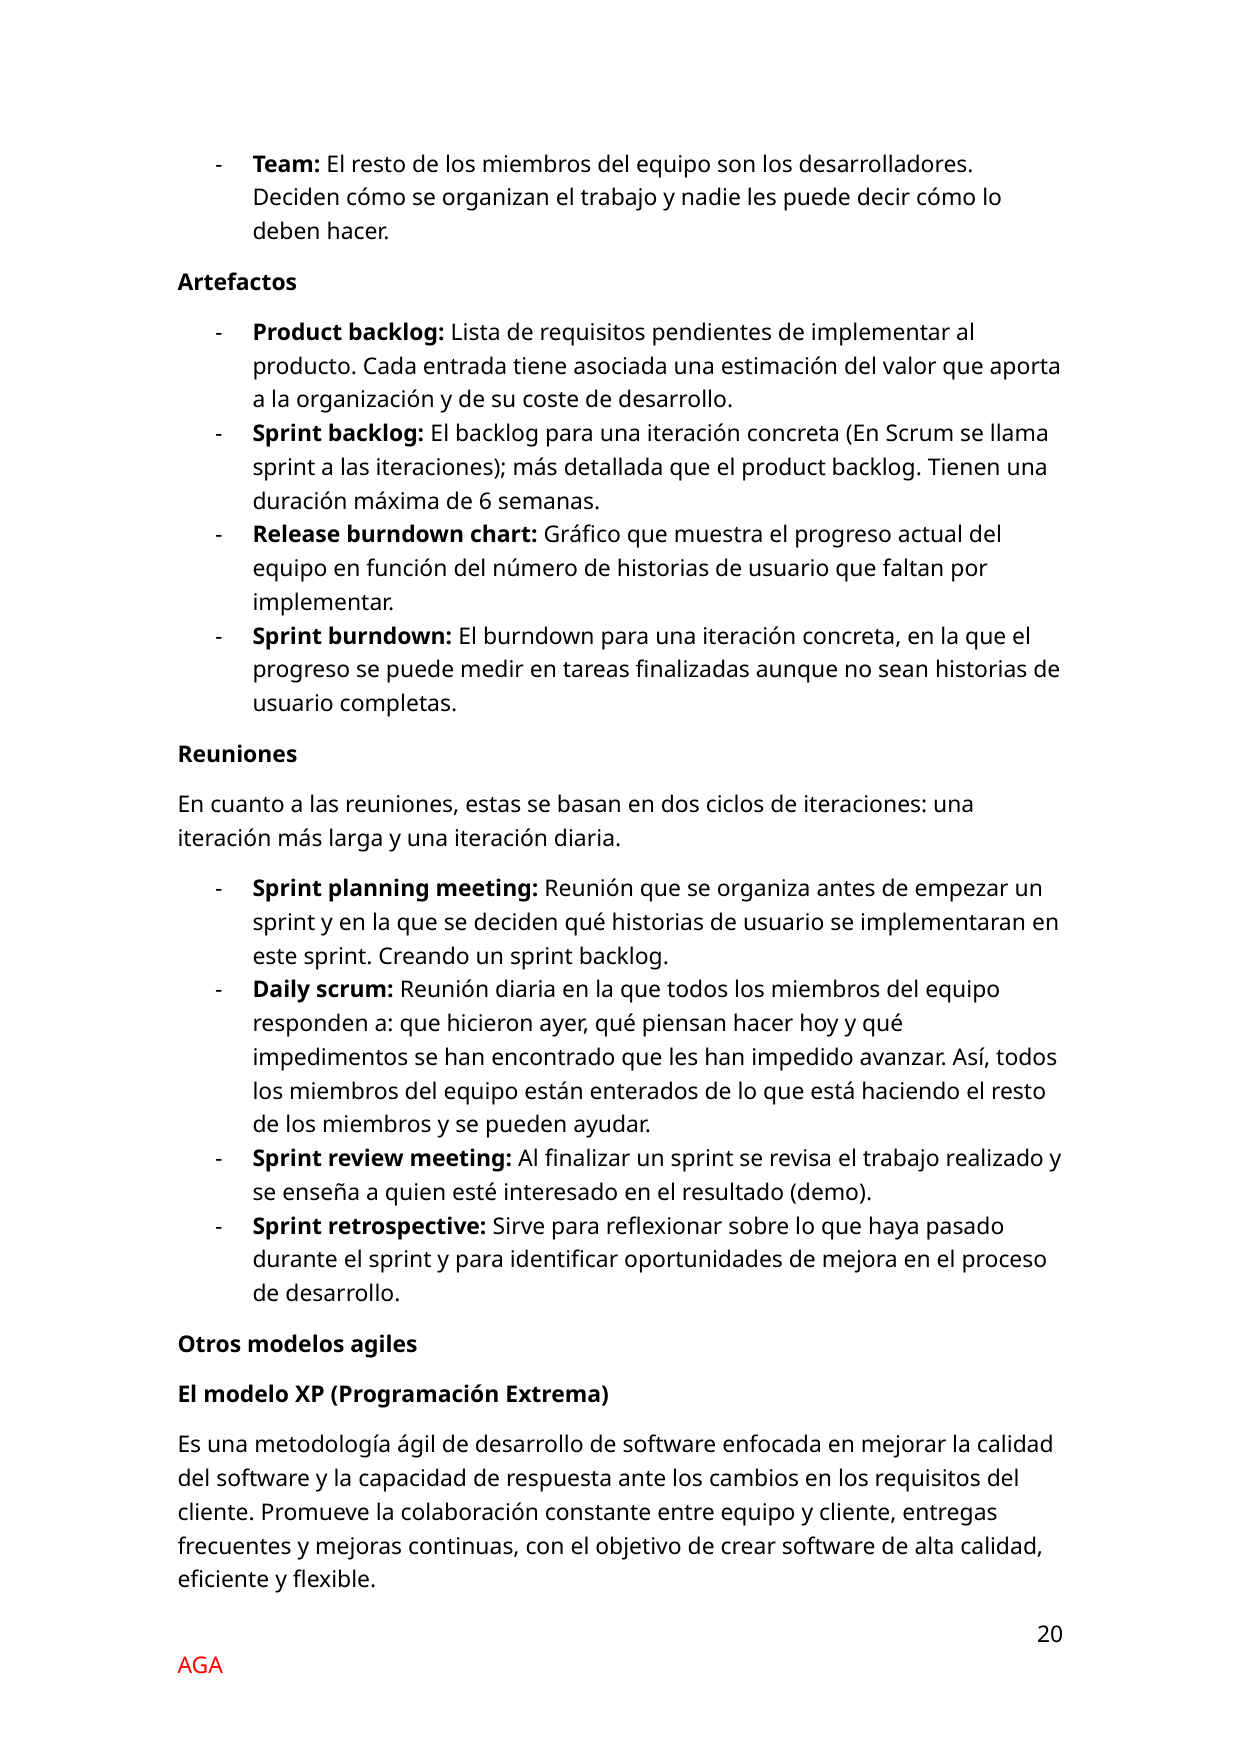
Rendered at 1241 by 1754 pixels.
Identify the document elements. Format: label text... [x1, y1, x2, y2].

list Daily scrum: Reunión diaria en la que todos los miembros del equipo responden a: que hicieron ayer, qué piensan hacer hoy y qué impedimentos se han encontrado que les han impedido avanzar. Así, todos los miembros del equipo están enterados de lo que está haciendo el resto de los miembros y se pueden ayudar. [215, 973, 1063, 1140]
list Sprint backlog: El backlog para una iteración concreta (En Scrum se llama sprint a las iteraciones); más detallada que el product backlog. Tienen una duración máxima de 6 semanas. [215, 417, 1063, 516]
list Team: El resto de los miembros del equipo son los desarrolladores. Deciden cómo se organizan el trabajo y nadie les puede decir cómo lo deben hacer. [215, 148, 1063, 246]
list Sprint burndown: El burndown para una iteración concreta, en la que el progreso se puede medir en tareas finalizadas aunque no sean historias de usuario completas. [215, 620, 1063, 718]
text Otros modelos agiles [177, 1328, 1063, 1359]
list Sprint planning meeting: Reunión que se organiza antes de empezar un sprint y en la que se deciden qué historias de usuario se implementaran en este sprint. Creando un sprint backlog. [215, 872, 1063, 971]
list Product backlog: Lista de requisitos pendientes de implementar al producto. Cada entrada tiene asociada una estimación del valor que aporta a la organización y de su coste de desarrollo. [215, 316, 1063, 415]
text En cuanto a las reuniones, estas se basan en dos ciclos de iteraciones: una iteración más larga y una iteración diaria. [177, 788, 1063, 853]
list Sprint retrospective: Sirve para reflexionar sobre lo que haya pasado durante el sprint y para identificar oportunidades de mejora en el proceso de desarrollo. [215, 1210, 1063, 1308]
text Reuniones [177, 738, 1063, 769]
text Artefactos [177, 266, 1063, 297]
text El modelo XP (Programación Extrema) [177, 1378, 1063, 1409]
list Release burndown chart: Gráfico que muestra el progreso actual del equipo en función del número de historias de usuario que faltan por implementar. [215, 518, 1063, 617]
list Sprint review meeting: Al finalizar un sprint se revisa el trabajo realizado y se enseña a quien esté interesado en el resultado (demo). [215, 1142, 1063, 1207]
text Es una metodología ágil de desarrollo de software enfocada en mejorar la calidad del software y la capacidad de respuesta ante los cambios en los requisitos del cliente. Promueve la colaboración constante entre equipo y cliente, entregas frecuentes y mejoras continuas, con el objetivo de crear software de alta calidad, eficiente y flexible. [177, 1428, 1063, 1595]
